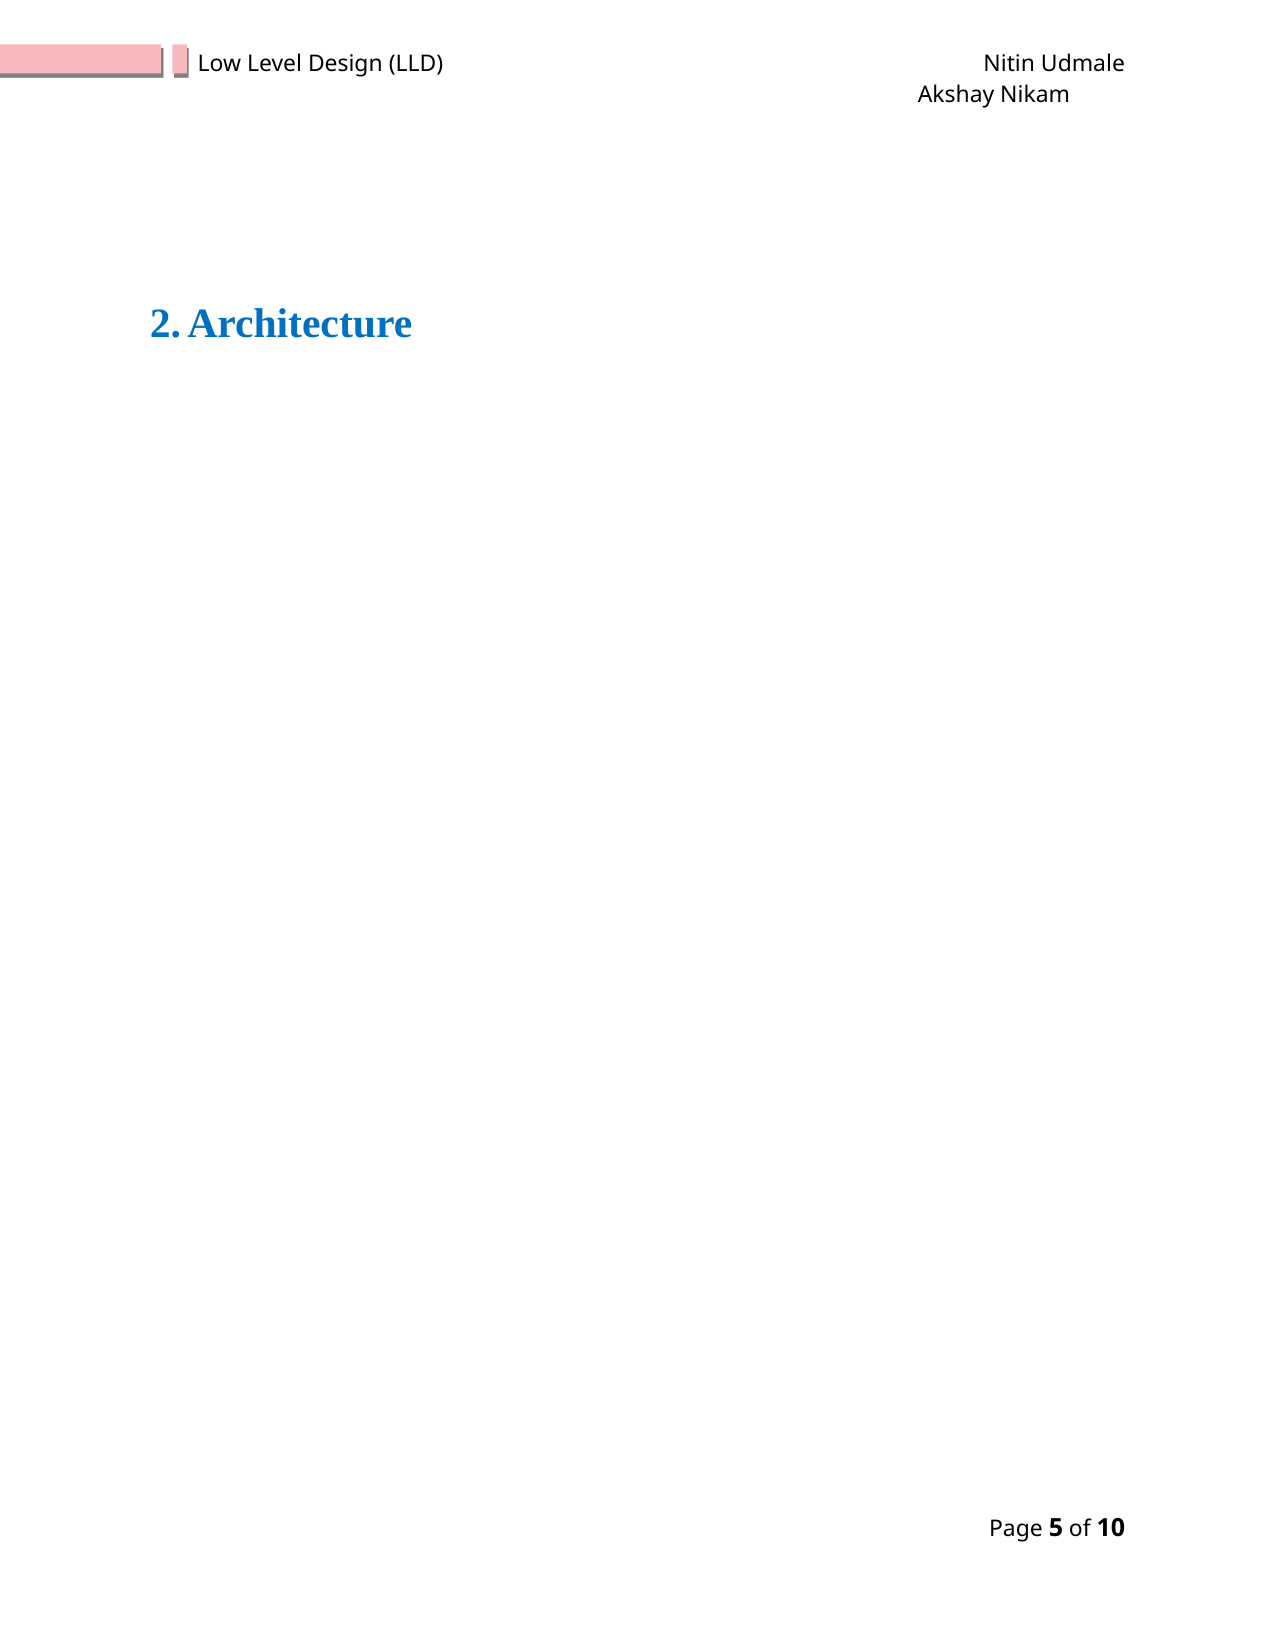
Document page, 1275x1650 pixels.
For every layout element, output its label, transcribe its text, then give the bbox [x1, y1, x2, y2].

list Architecture [149, 298, 1125, 346]
